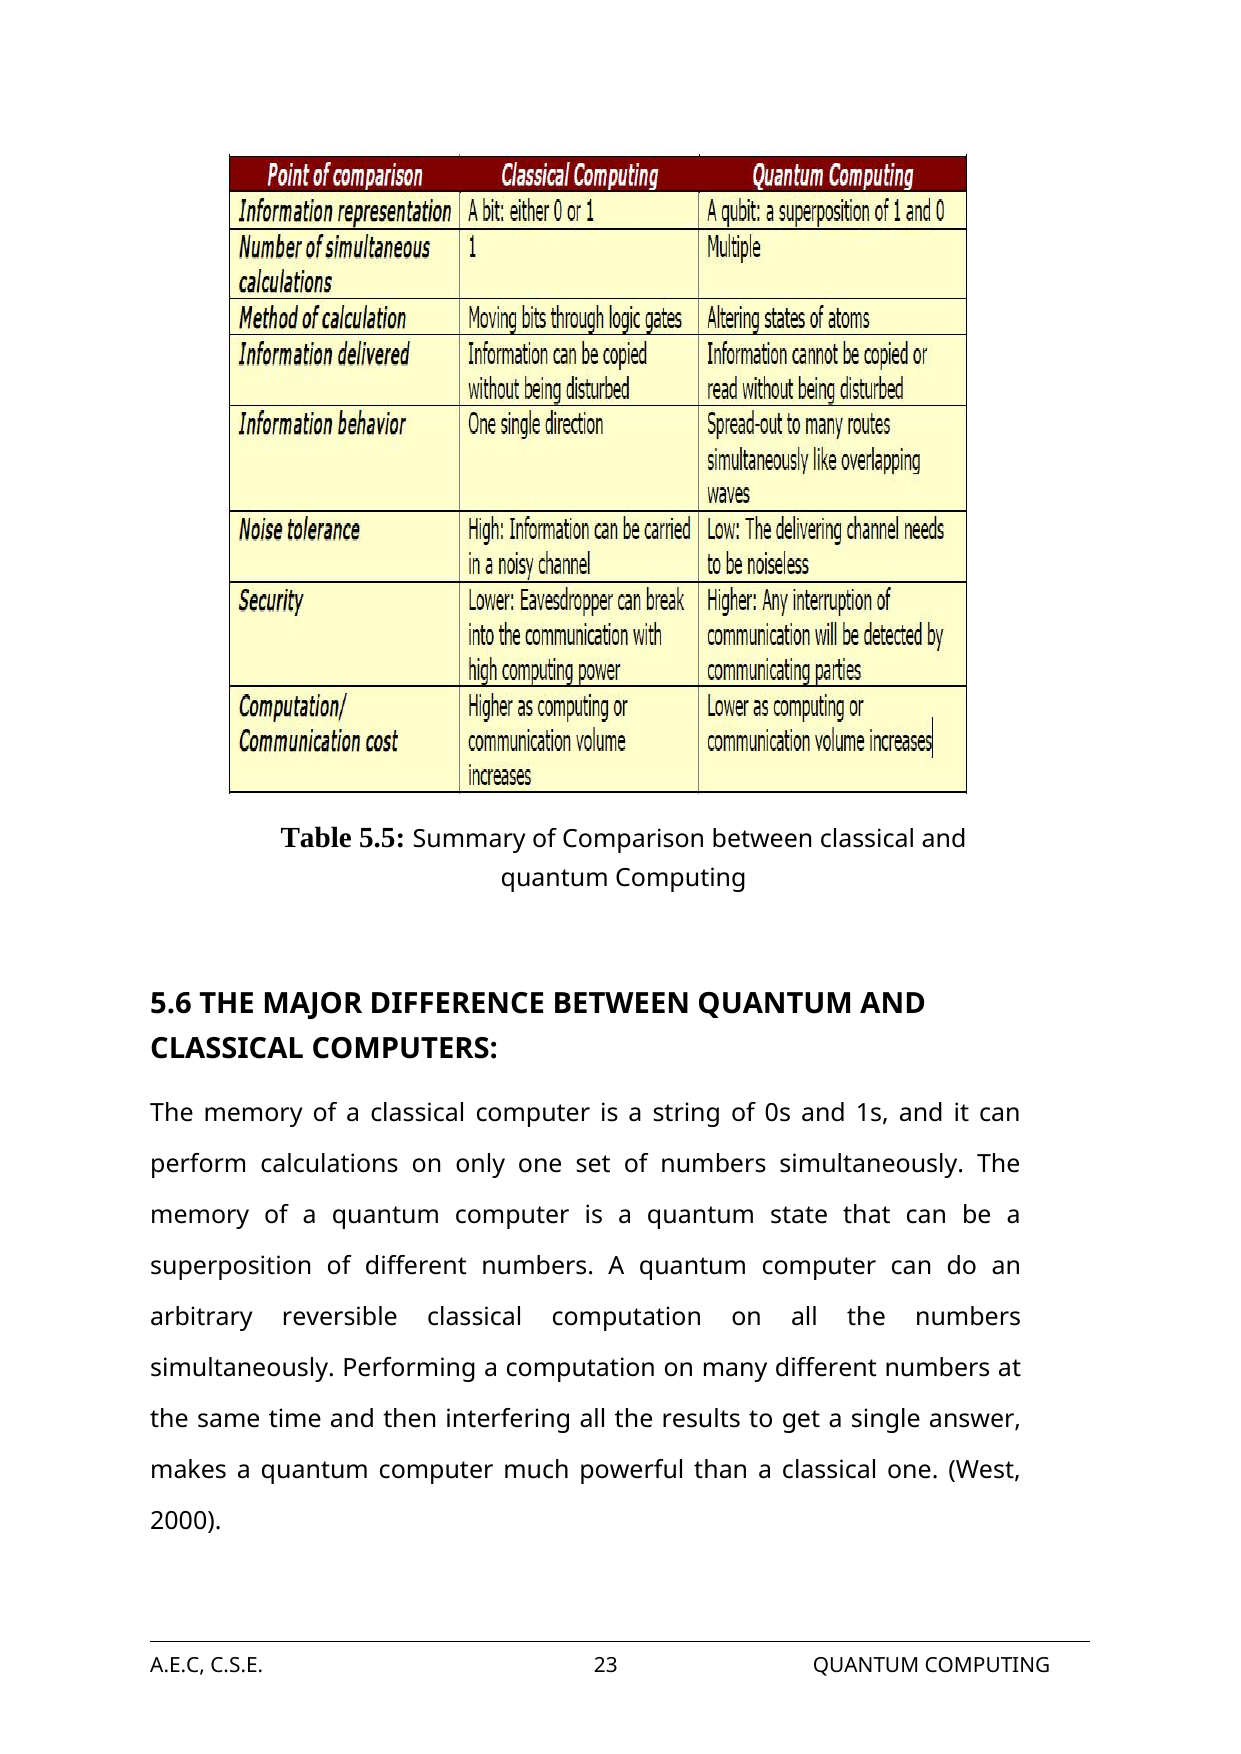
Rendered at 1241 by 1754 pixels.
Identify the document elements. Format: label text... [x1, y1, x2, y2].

text The memory of a classical computer is a string of 0s and 1s, and it can perform calculations on only one set of numbers simultaneously. The memory of a quantum computer is a quantum state that can be a superposition of different numbers. A quantum computer can do an arbitrary reversible classical computation on all the numbers simultaneously. Performing a computation on many different numbers at the same time and then interfering all the results to get a single answer, makes a quantum computer much powerful than a classical one. (West, 2000). [150, 1094, 1022, 1537]
picture [225, 150, 968, 796]
text 5.6 THE MAJOR DIFFERENCE BETWEEN QUANTUM AND CLASSICAL COMPUTERS: [150, 982, 1022, 1067]
text Table 5.5: Summary of Comparison between classical and quantum Computing [225, 820, 1022, 894]
